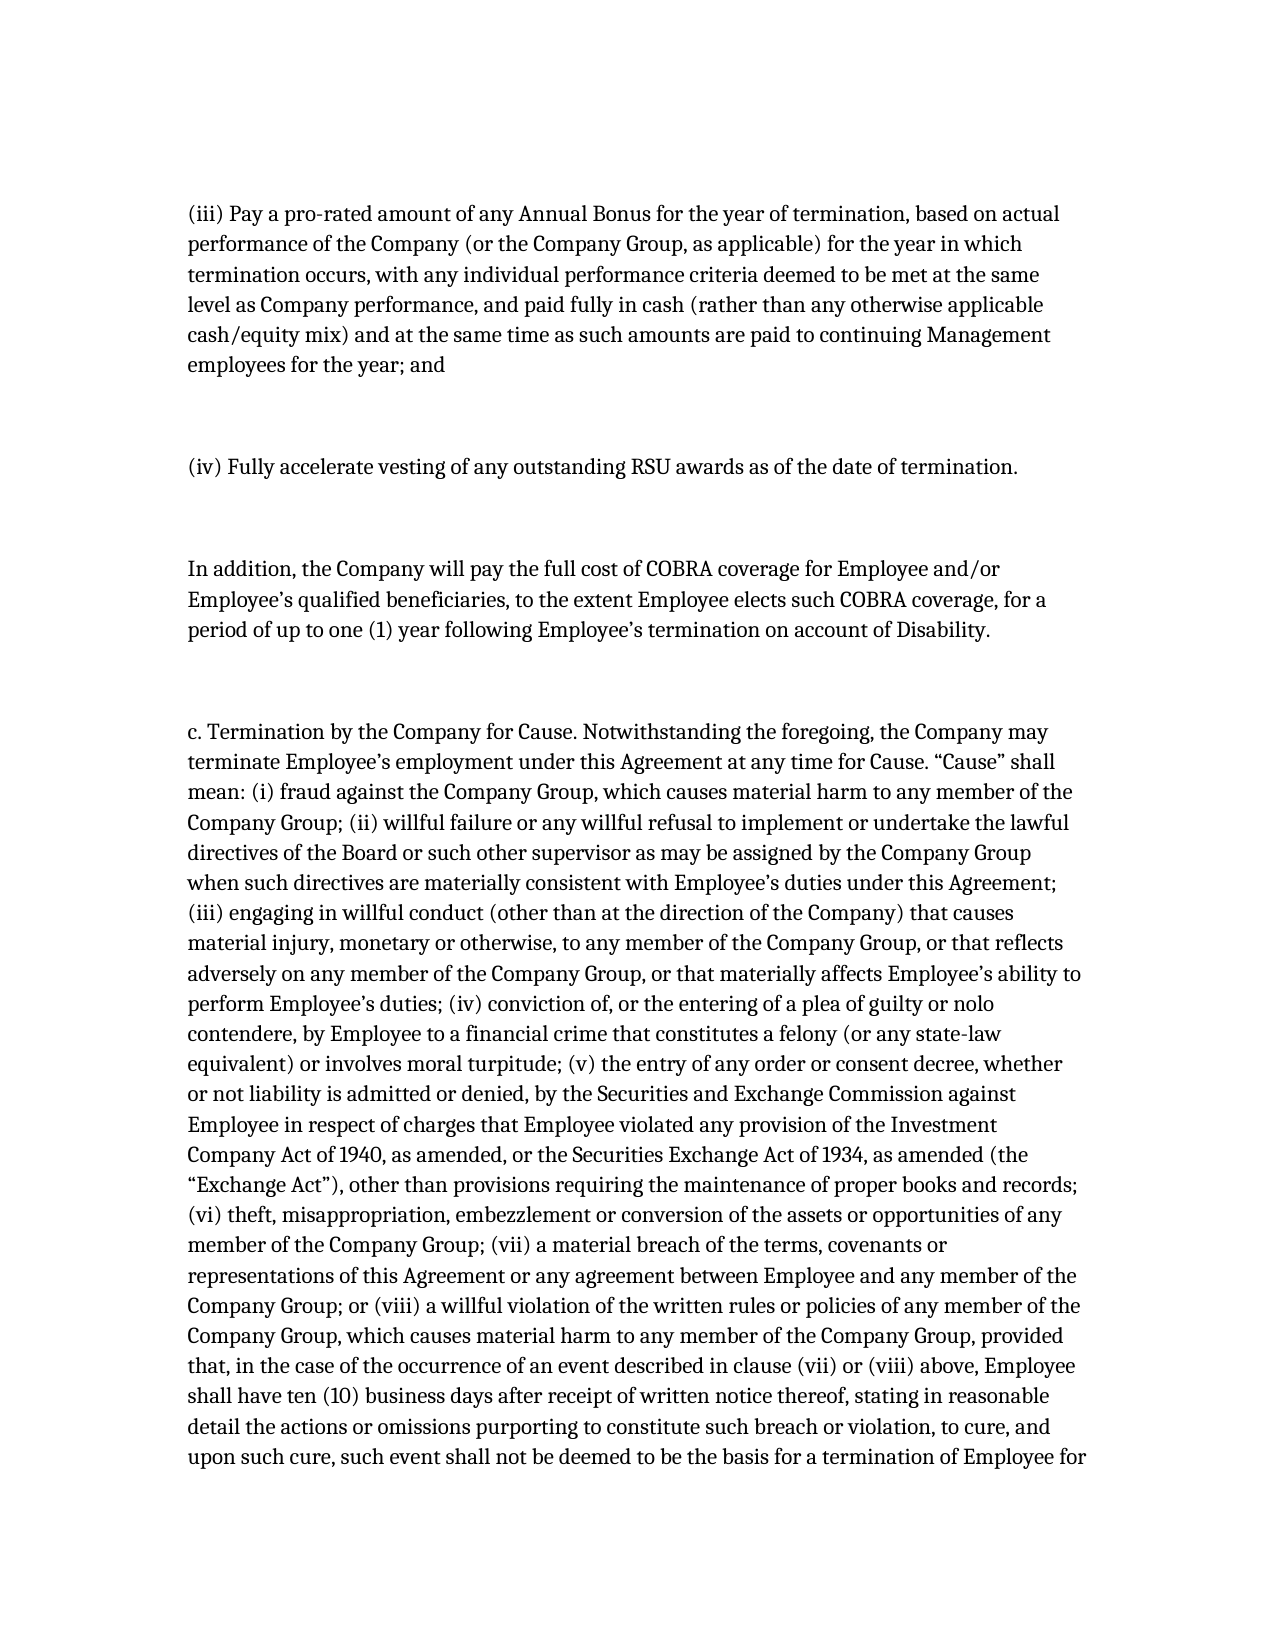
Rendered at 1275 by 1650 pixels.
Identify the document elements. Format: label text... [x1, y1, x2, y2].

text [187, 719, 1087, 1470]
text (iii) Pay a pro-rated amount of any Annual Bonus for the year of termination, based on actual performance of the Company (or the Company Group, as applicable) for the year in which termination occurs, with any individual performance criteria deemed to be met at the same level as Company performance, and paid fully in cash (rather than any otherwise applicable cash/equity mix) and at the same time as such amounts are paid to continuing Management employees for the year; and [187, 201, 1087, 378]
text In addition, the Company will pay the full cost of COBRA coverage for Employee and/or Employee’s qualified beneficiaries, to the extent Employee elects such COBRA coverage, for a period of up to one (1) year following Employee’s termination on account of Disability. [187, 556, 1087, 643]
text (iv) Fully accelerate vesting of any outstanding RSU awards as of the date of termination. [187, 454, 1087, 481]
